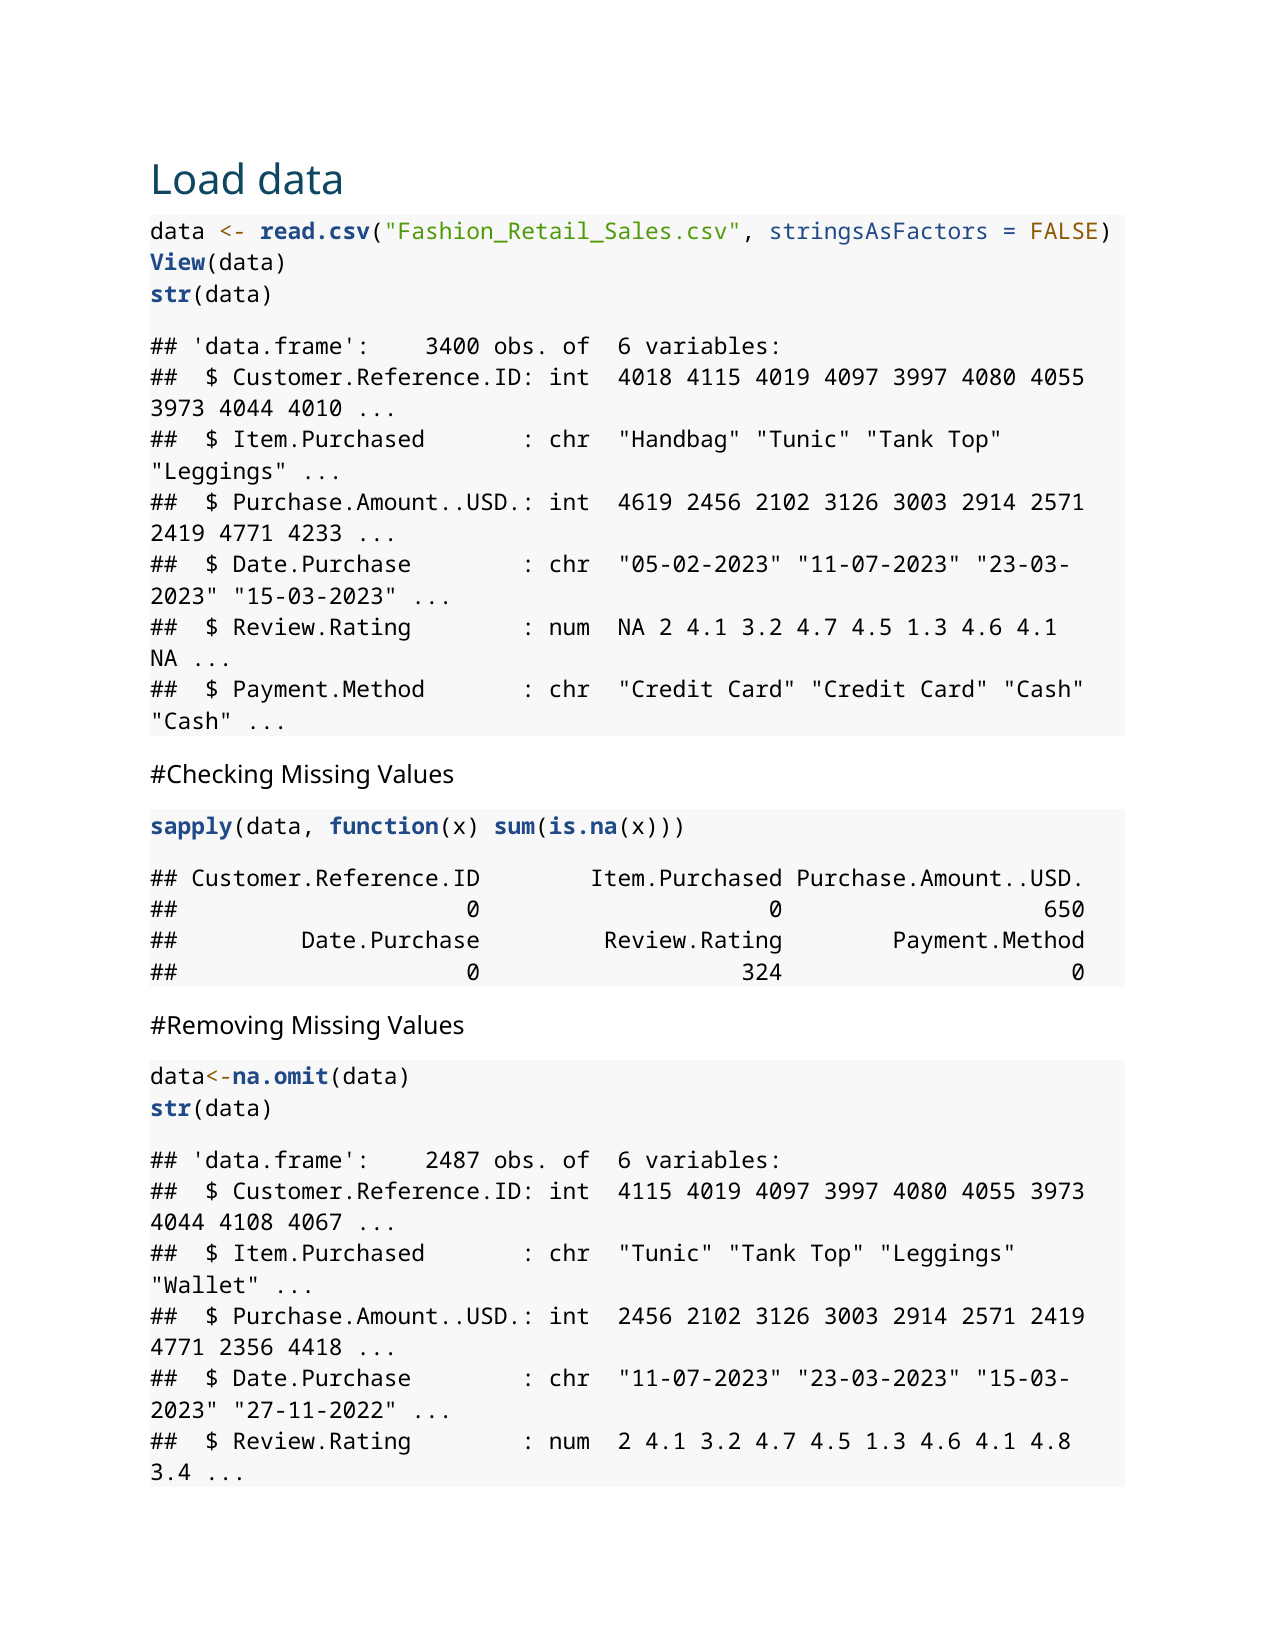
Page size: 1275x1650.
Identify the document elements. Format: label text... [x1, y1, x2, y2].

text #Removing Missing Values [150, 1007, 1125, 1042]
text data<-na.omit(data) str(data) [274, 1060, 1125, 1123]
text data <- read.csv("Fashion_Retail_Sales.csv", stringsAsFactors = FALSE) View(data) str(data) [274, 215, 1125, 309]
text ## 'data.frame': 3400 obs. of 6 variables: ## $ Customer.Reference.ID: int 4018 4115 4019 4097 3997 4080 4055 3973 4044 4010 ... ## $ Item.Purchased : chr "Handbag" "Tunic" "Tank Top" "Leggings" ... ## $ Purchase.Amount..USD.: int 4619 2456 2102 3126 3003 2914 2571 2419 4771 4233 ... ## $ Date.Purchase : chr "05-02-2023" "11-07-2023" "23-03-2023" "15-03-2023" ... ## $ Review.Rating : num NA 2 4.1 3.2 4.7 4.5 1.3 4.6 4.1 NA ... ## $ Payment.Method : chr "Credit Card" "Credit Card" "Cash" "Cash" ... [150, 330, 1125, 736]
subtitle Load data [150, 150, 1125, 207]
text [150, 1144, 1125, 1487]
text ## Customer.Reference.ID Item.Purchased Purchase.Amount..USD. ## 0 0 650 ## Date.Purchase Review.Rating Payment.Method ## 0 324 0 [150, 862, 1125, 987]
text #Checking Missing Values [150, 757, 1125, 791]
text sapply(data, function(x) sum(is.na(x))) [150, 809, 1125, 841]
